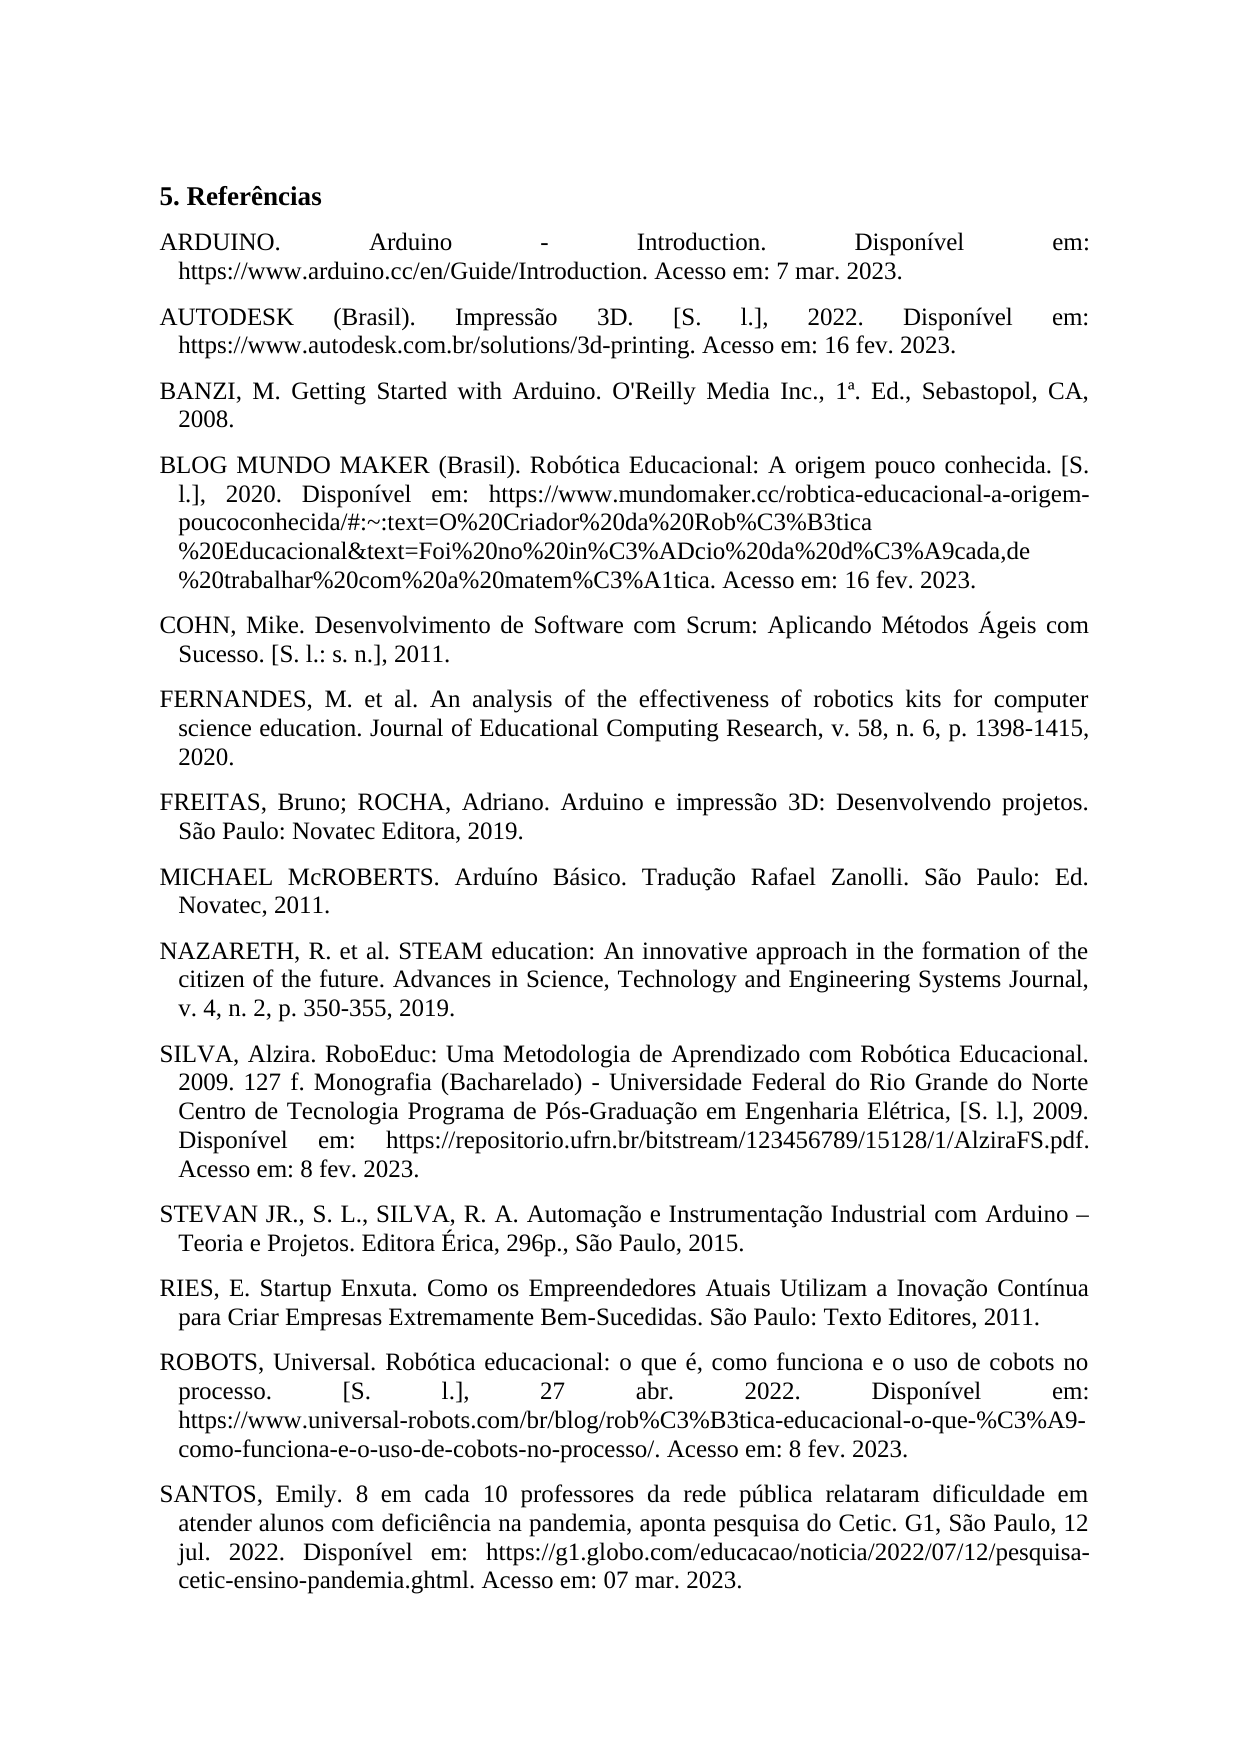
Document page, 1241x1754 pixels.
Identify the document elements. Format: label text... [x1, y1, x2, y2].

text RIES, E. Startup Enxuta. Como os Empreendedores Atuais Utilizam a Inovação Contínua para Criar Empresas Extremamente Bem-Sucedidas. São Paulo: Texto Editores, 2011. [159, 1273, 1090, 1331]
text BANZI, M. Getting Started with Arduino. O'Reilly Media Inc., 1ª. Ed., Sebastopol, CA, 2008. [159, 376, 1090, 433]
text SILVA, Alzira. RoboEduc: Uma Metodologia de Aprendizado com Robótica Educacional. 2009. 127 f. Monografia (Bacharelado) - Universidade Federal do Rio Grande do Norte Centro de Tecnologia Programa de Pós-Graduação em Engenharia Elétrica, [S. l.], 2009. Disponível em: https://repositorio.ufrn.br/bitstream/123456789/15128/1/AlziraFS.pdf. Acesso em: 8 fev. 2023. [159, 1039, 1090, 1182]
text NAZARETH, R. et al. STEAM education: An innovative approach in the formation of the citizen of the future. Advances in Science, Technology and Engineering Systems Journal, v. 4, n. 2, p. 350-355, 2019. [159, 936, 1090, 1022]
text COHN, Mike. Desenvolvimento de Software com Scrum: Aplicando Métodos Ágeis com Sucesso. [S. l.: s. n.], 2011. [159, 610, 1090, 668]
text SANTOS, Emily. 8 em cada 10 professores da rede pública relataram dificuldade em atender alunos com deficiência na pandemia, aponta pesquisa do Cetic. G1, São Paulo, 12 jul. 2022. Disponível em: https://g1.globo.com/educacao/noticia/2022/07/12/pesquisa-cetic-ensino-pandemia.ghtml. Acesso em: 07 mar. 2023. [159, 1479, 1090, 1594]
text STEVAN JR., S. L., SILVA, R. A. Automação e Instrumentação Industrial com Arduino – Teoria e Projetos. Editora Érica, 296p., São Paulo, 2015. [159, 1199, 1090, 1257]
text MICHAEL McROBERTS. Arduíno Básico. Tradução Rafael Zanolli. São Paulo: Ed. Novatec, 2011. [159, 862, 1090, 919]
text ROBOTS, Universal. Robótica educacional: o que é, como funciona e o uso de cobots no processo. [S. l.], 27 abr. 2022. Disponível em: https://www.universal-robots.com/br/blog/rob%C3%B3tica-educacional-o-que-%C3%A9-como-funciona-e-o-uso-de-cobots-no-processo/. Acesso em: 8 fev. 2023. [159, 1347, 1090, 1462]
text ARDUINO. Arduino - Introduction. Disponível em: https://www.arduino.cc/en/Guide/Introduction. Acesso em: 7 mar. 2023. [159, 227, 1090, 285]
text FREITAS, Bruno; ROCHA, Adriano. Arduino e impressão 3D: Desenvolvendo projetos. São Paulo: Novatec Editora, 2019. [159, 787, 1090, 845]
text FERNANDES, M. et al. An analysis of the effectiveness of robotics kits for computer science education. Journal of Educational Computing Research, v. 58, n. 6, p. 1398-1415, 2020. [159, 684, 1090, 771]
text AUTODESK (Brasil). Impressão 3D. [S. l.], 2022. Disponível em: https://www.autodesk.com.br/solutions/3d-printing. Acesso em: 16 fev. 2023. [159, 302, 1090, 359]
text BLOG MUNDO MAKER (Brasil). Robótica Educacional: A origem pouco conhecida. [S. l.], 2020. Disponível em: https://www.mundomaker.cc/robtica-educacional-a-origem-poucoconhecida/#:~:text=O%20Criador%20da%20Rob%C3%B3tica%20Educacional&text=Foi%20no%20in%C3%ADcio%20da%20d%C3%A9cada,de%20trabalhar%20com%20a%20matem%C3%A1tica. Acesso em: 16 fev. 2023. [159, 450, 1090, 594]
text 5. Referências [159, 179, 1090, 211]
